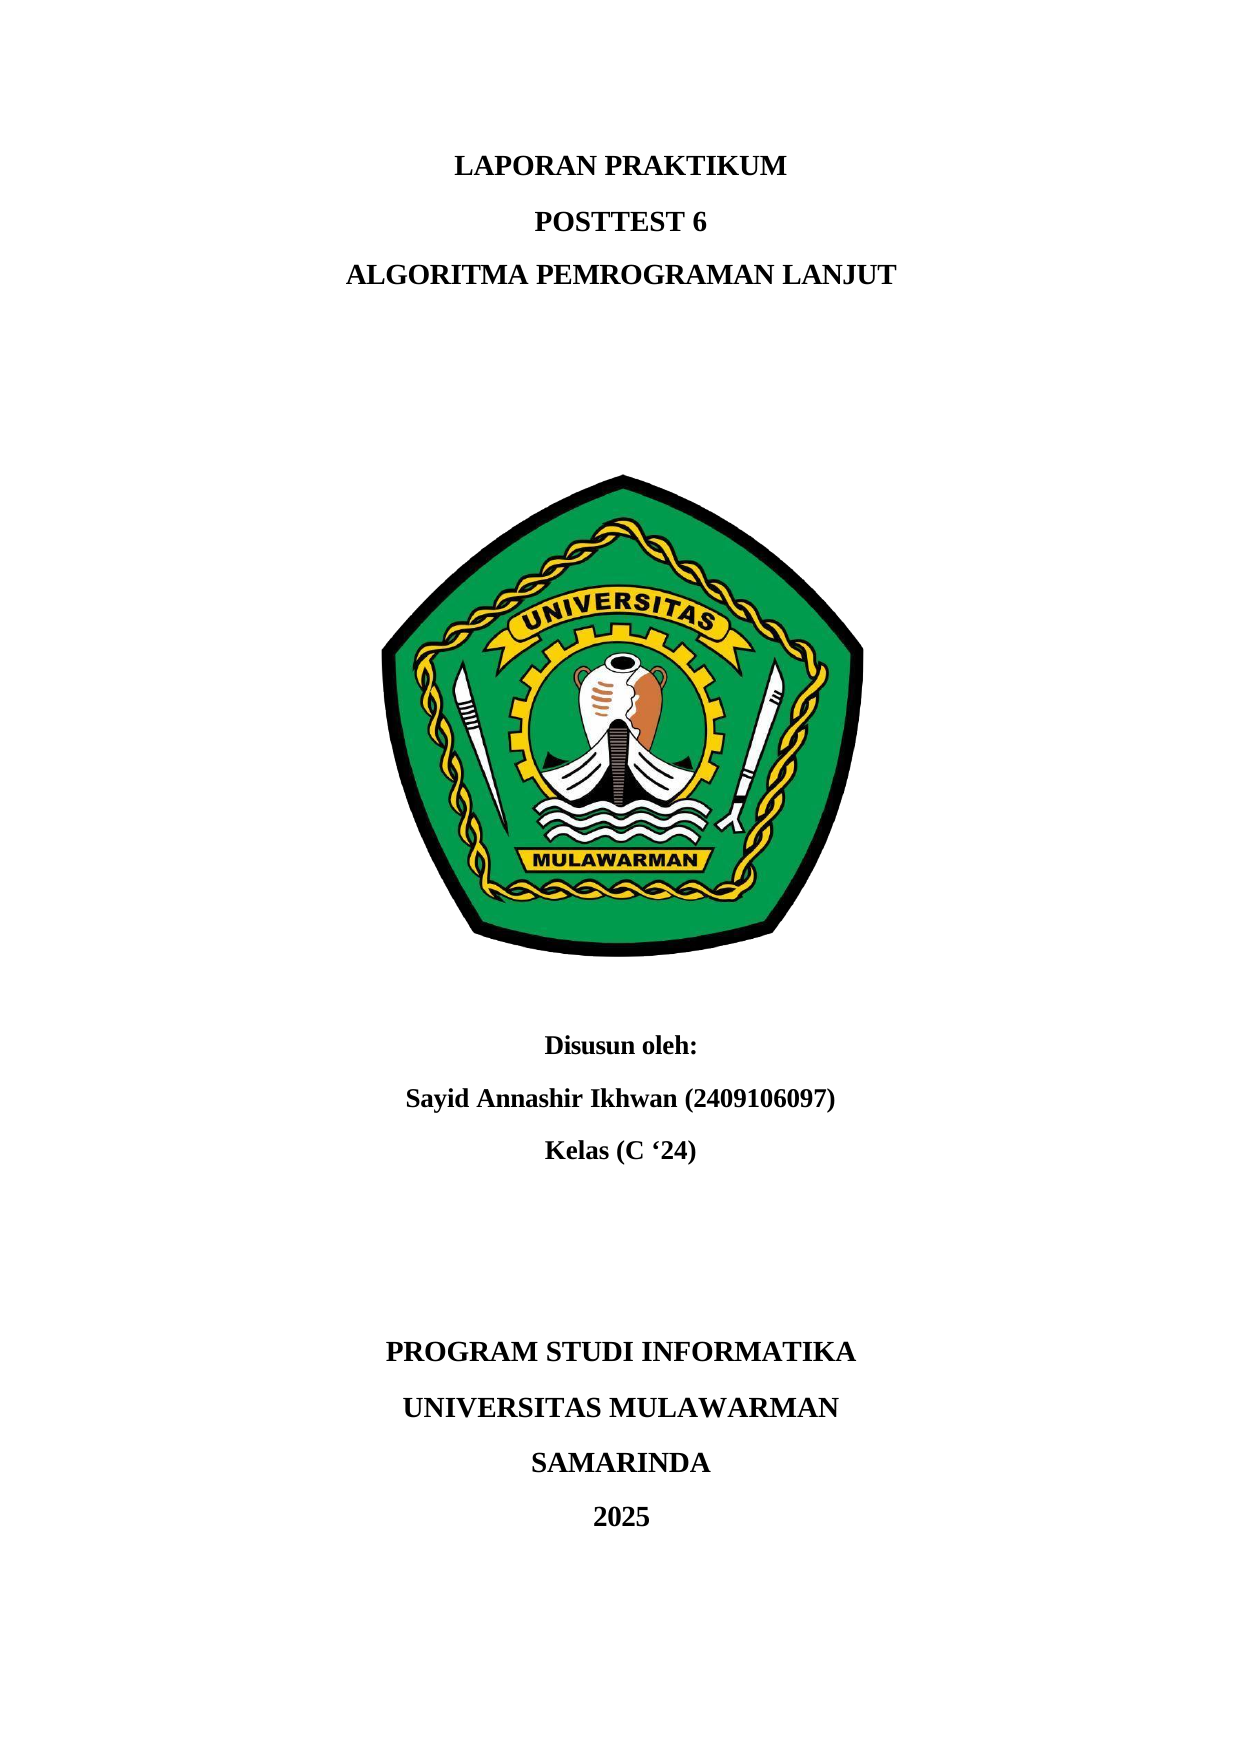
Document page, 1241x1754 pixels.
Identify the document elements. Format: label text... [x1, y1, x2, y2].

text LAPORAN PRAKTIKUM POSTTEST 6 [382, 148, 859, 237]
picture [381, 474, 864, 957]
text ALGORITMA PEMROGRAMAN LANJUT [44, 259, 1198, 291]
text 2025 [384, 1500, 859, 1533]
text PROGRAM STUDI INFORMATIKA UNIVERSITAS MULAWARMAN SAMARINDA [383, 1334, 859, 1478]
subtitle Disusun oleh: [384, 1029, 859, 1060]
text Sayid Annashir Ikhwan (2409106097) Kelas (C ‘24) [382, 1082, 858, 1165]
